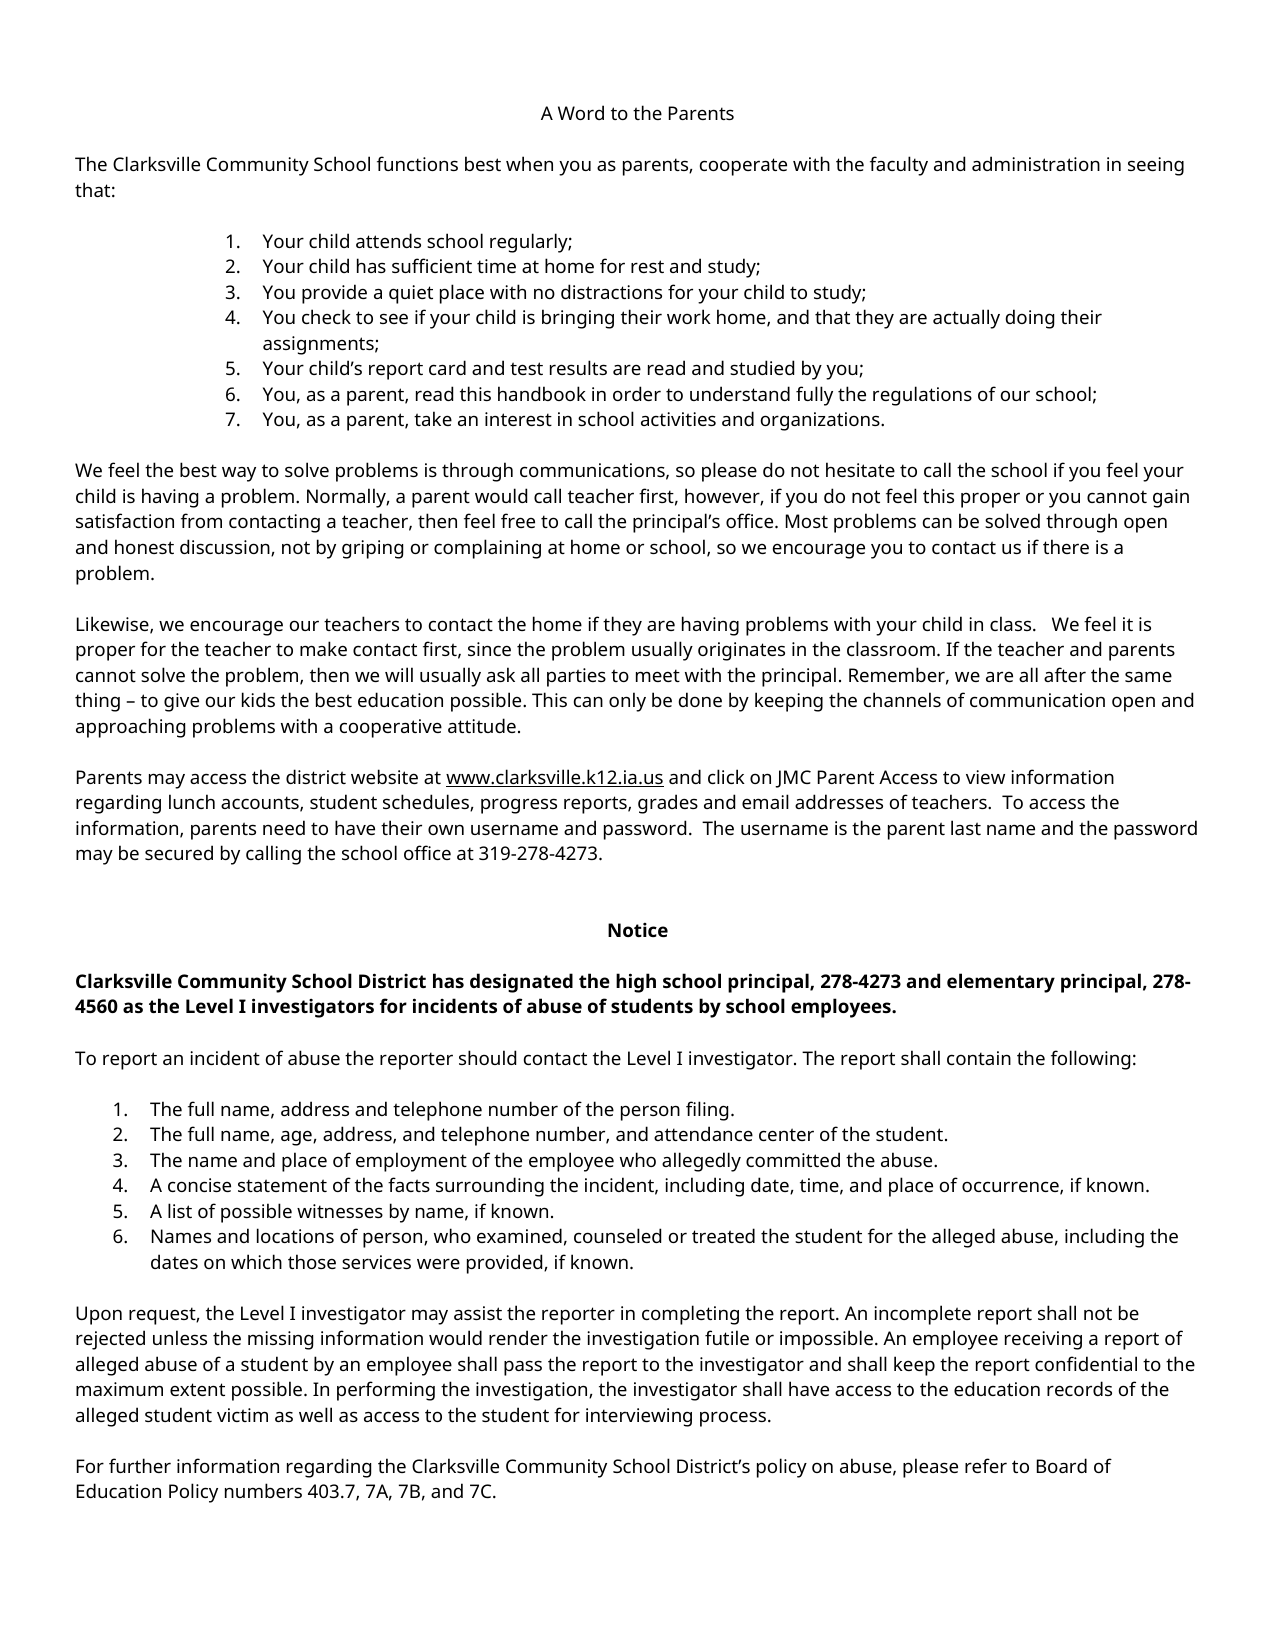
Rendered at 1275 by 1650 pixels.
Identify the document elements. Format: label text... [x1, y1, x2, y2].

text To report an incident of abuse the reporter should contact the Level I investigator. The report shall contain the following: [75, 1045, 1200, 1070]
list Names and locations of person, who examined, counseled or treated the student for the alleged abuse, including the dates on which those services were provided, if known. [112, 1223, 1200, 1274]
list You provide a quiet place with no distractions for your child to study; [225, 279, 1200, 305]
list Your child attends school regularly; [225, 228, 1200, 254]
list You check to see if your child is bringing their work home, and that they are actually doing their assignments; [225, 305, 1200, 356]
list The full name, address and telephone number of the person filing. [112, 1096, 1200, 1121]
text We feel the best way to solve problems is through communications, so please do not hesitate to call the school if you feel your child is having a problem. Normally, a parent would call teacher first, however, if you do not feel this proper or you cannot gain satisfaction from contacting a teacher, then feel free to call the principal’s office. Most problems can be solved through open and honest discussion, not by griping or complaining at home or school, so we encourage you to contact us if there is a problem. [75, 458, 1200, 585]
list The name and place of employment of the employee who allegedly committed the abuse. [112, 1147, 1200, 1172]
list The full name, age, address, and telephone number, and attendance center of the student. [112, 1121, 1200, 1147]
text Likewise, we encourage our teachers to contact the home if they are having problems with your child in class. We feel it is proper for the teacher to make contact first, since the problem usually originates in the classroom. If the teacher and parents cannot solve the problem, then we will usually ask all parties to meet with the principal. Remember, we are all after the same thing – to give our kids the best education possible. This can only be done by keeping the channels of communication open and approaching problems with a cooperative attitude. [75, 611, 1200, 738]
list Your child has sufficient time at home for rest and study; [225, 254, 1200, 279]
text For further information regarding the Clarksville Community School District’s policy on abuse, please refer to Board of Education Policy numbers 403.7, 7A, 7B, and 7C. [75, 1453, 1200, 1504]
text The Clarksville Community School functions best when you as parents, cooperate with the faculty and administration in seeing that: [75, 152, 1200, 203]
list You, as a parent, read this handbook in order to understand fully the regulations of our school; [225, 381, 1200, 407]
list You, as a parent, take an interest in school activities and organizations. [225, 407, 1200, 432]
text Upon request, the Level I investigator may assist the reporter in completing the report. An incomplete report shall not be rejected unless the missing information would render the investigation futile or impossible. An employee receiving a report of alleged abuse of a student by an employee shall pass the report to the investigator and shall keep the report confidential to the maximum extent possible. In performing the investigation, the investigator shall have access to the education records of the alleged student victim as well as access to the student for interviewing process. [75, 1300, 1200, 1428]
text Notice [75, 917, 1200, 943]
text Clarksville Community School District has designated the high school principal, 278-4273 and elementary principal, 278-4560 as the Level I investigators for incidents of abuse of students by school employees. [75, 968, 1200, 1019]
text Parents may access the district website at www.clarksville.k12.ia.us and click on JMC Parent Access to view information regarding lunch accounts, student schedules, progress reports, grades and email addresses of teachers. To access the information, parents need to have their own username and password. The username is the parent last name and the password may be secured by calling the school office at 319-278-4273. [75, 764, 1200, 866]
list A concise statement of the facts surrounding the incident, including date, time, and place of occurrence, if known. [112, 1172, 1200, 1198]
list A list of possible witnesses by name, if known. [112, 1198, 1200, 1223]
text A Word to the Parents [75, 101, 1200, 126]
list Your child’s report card and test results are read and studied by you; [225, 356, 1200, 381]
